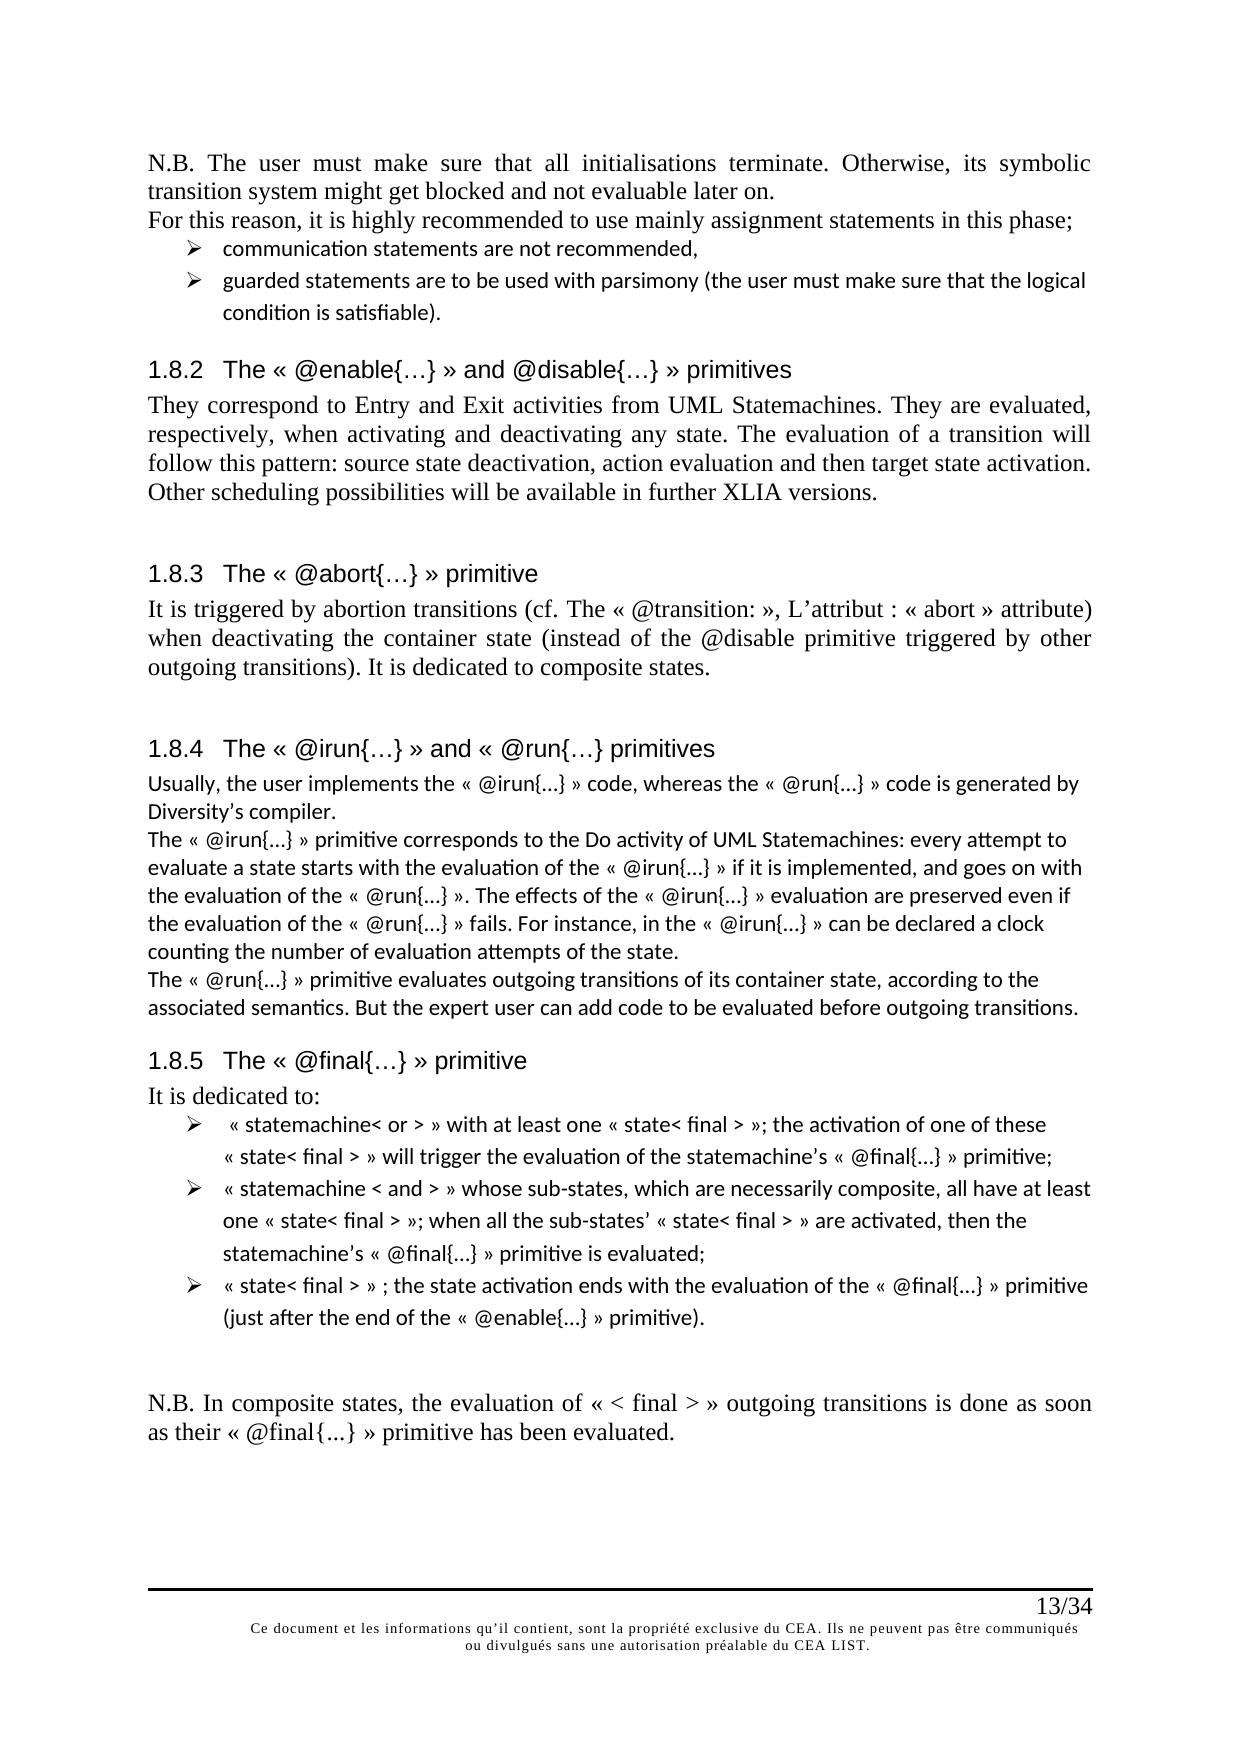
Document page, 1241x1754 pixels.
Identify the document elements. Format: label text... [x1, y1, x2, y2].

text For this reason, it is highly recommended to use mainly assignment statements in this phase; [148, 205, 1093, 234]
list communication statements are not recommended, [185, 234, 1093, 262]
list guarded statements are to be used with parsimony (the user must make sure that the logical condition is satisfiable). [185, 266, 1093, 326]
text They correspond to Entry and Exit activities from UML Statemachines. They are evaluated, respectively, when activating and deactivating any state. The evaluation of a transition will follow this pattern: source state deactivation, action evaluation and then target state activation. Other scheduling possibilities will be available in further XLIA versions. [148, 390, 1093, 505]
text The « @irun{…} » primitive corresponds to the Do activity of UML Statemachines: every attempt to evaluate a state starts with the evaluation of the « @irun{…} » if it is implemented, and goes on with the evaluation of the « @run{…} ». The effects of the « @irun{…} » evaluation are preserved even if the evaluation of the « @run{…} » fails. For instance, in the « @irun{…} » can be declared a clock counting the number of evaluation attempts of the state. [148, 825, 1093, 965]
text Usually, the user implements the « @irun{…} » code, whereas the « @run{…} » code is generated by Diversity’s compiler. [148, 769, 1093, 825]
text It is dedicated to: [148, 1081, 1093, 1110]
subtitle The « @final{…} » primitive [148, 1046, 1093, 1075]
list « statemachine < and > » whose sub-states, which are necessarily composite, all have at least one « state< final > »; when all the sub-states’ « state< final > » are activated, then the statemachine’s « @final{…} » primitive is evaluated; [185, 1174, 1093, 1267]
subtitle The « @irun{…} » and « @run{…} primitives [148, 734, 1093, 763]
list « state< final > » ; the state activation ends with the evaluation of the « @final{…} » primitive (just after the end of the « @enable{…} » primitive). [185, 1271, 1093, 1331]
subtitle The « @enable{…} » and @disable{…} » primitives [148, 355, 1093, 384]
text N.B. In composite states, the evaluation of « < final > » outgoing transitions is done as soon as their « @final{...} » primitive has been evaluated. [148, 1388, 1093, 1446]
text The « @run{…} » primitive evaluates outgoing transitions of its container state, according to the associated semantics. But the expert user can add code to be evaluated before outgoing transitions. [148, 965, 1093, 1021]
subtitle The « @abort{…} » primitive [148, 559, 1093, 588]
text It is triggered by abortion transitions (cf. Section « @transition: », the « abort » attribute) when deactivating the container state (instead of the @disable primitive triggered by other outgoing transitions). It is dedicated to composite states. [148, 594, 1093, 680]
text N.B. The user must make sure that all initialisations terminate. Otherwise, its symbolic transition system might get blocked and not evaluable later on. [148, 148, 1093, 205]
list « statemachine< or > » with at least one « state< final > »; the activation of one of these « state< final > » will trigger the evaluation of the statemachine’s « @final{…} » primitive; [185, 1110, 1093, 1170]
